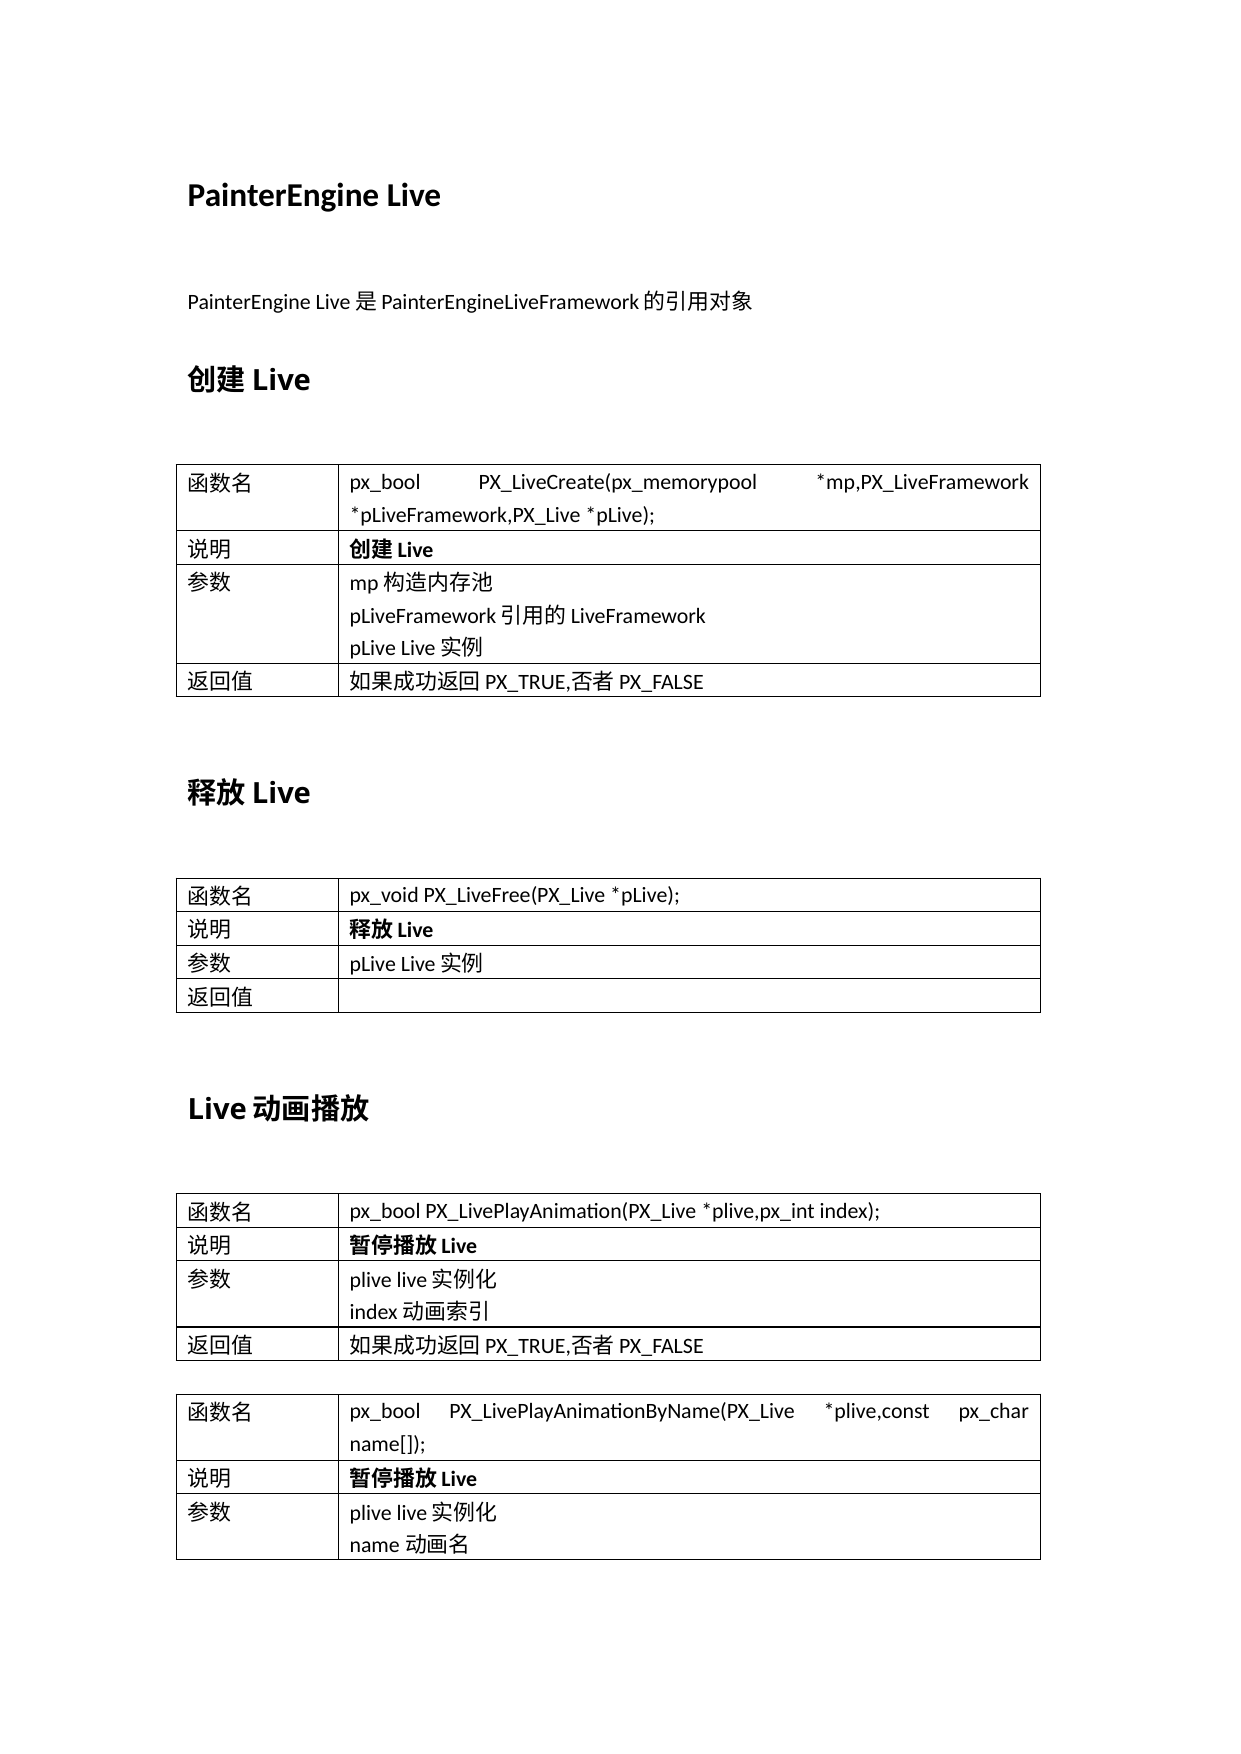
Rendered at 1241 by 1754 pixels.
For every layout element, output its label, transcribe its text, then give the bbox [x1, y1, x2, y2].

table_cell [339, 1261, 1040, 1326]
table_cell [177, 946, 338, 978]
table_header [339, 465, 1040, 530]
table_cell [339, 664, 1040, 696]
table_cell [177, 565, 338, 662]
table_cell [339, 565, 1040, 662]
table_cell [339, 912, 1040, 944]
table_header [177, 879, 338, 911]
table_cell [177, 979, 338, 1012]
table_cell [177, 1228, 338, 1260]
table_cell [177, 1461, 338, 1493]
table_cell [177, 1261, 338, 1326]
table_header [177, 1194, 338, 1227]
subtitle PainterEngine Live [187, 162, 1053, 227]
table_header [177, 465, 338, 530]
subtitle 创建Live [187, 345, 1053, 410]
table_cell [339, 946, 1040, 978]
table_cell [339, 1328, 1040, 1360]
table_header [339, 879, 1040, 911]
subtitle 释放Live [187, 759, 1053, 824]
text PainterEngine Live是PainterEngineLiveFramework的引用对象 [187, 284, 1053, 316]
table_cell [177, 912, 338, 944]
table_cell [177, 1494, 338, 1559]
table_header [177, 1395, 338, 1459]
subtitle Live动画播放 [187, 1074, 1053, 1139]
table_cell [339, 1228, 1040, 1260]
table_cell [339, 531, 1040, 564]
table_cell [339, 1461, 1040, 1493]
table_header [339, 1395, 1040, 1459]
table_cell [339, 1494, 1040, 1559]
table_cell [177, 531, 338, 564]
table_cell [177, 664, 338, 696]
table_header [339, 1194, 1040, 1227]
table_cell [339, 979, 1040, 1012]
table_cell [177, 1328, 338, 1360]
